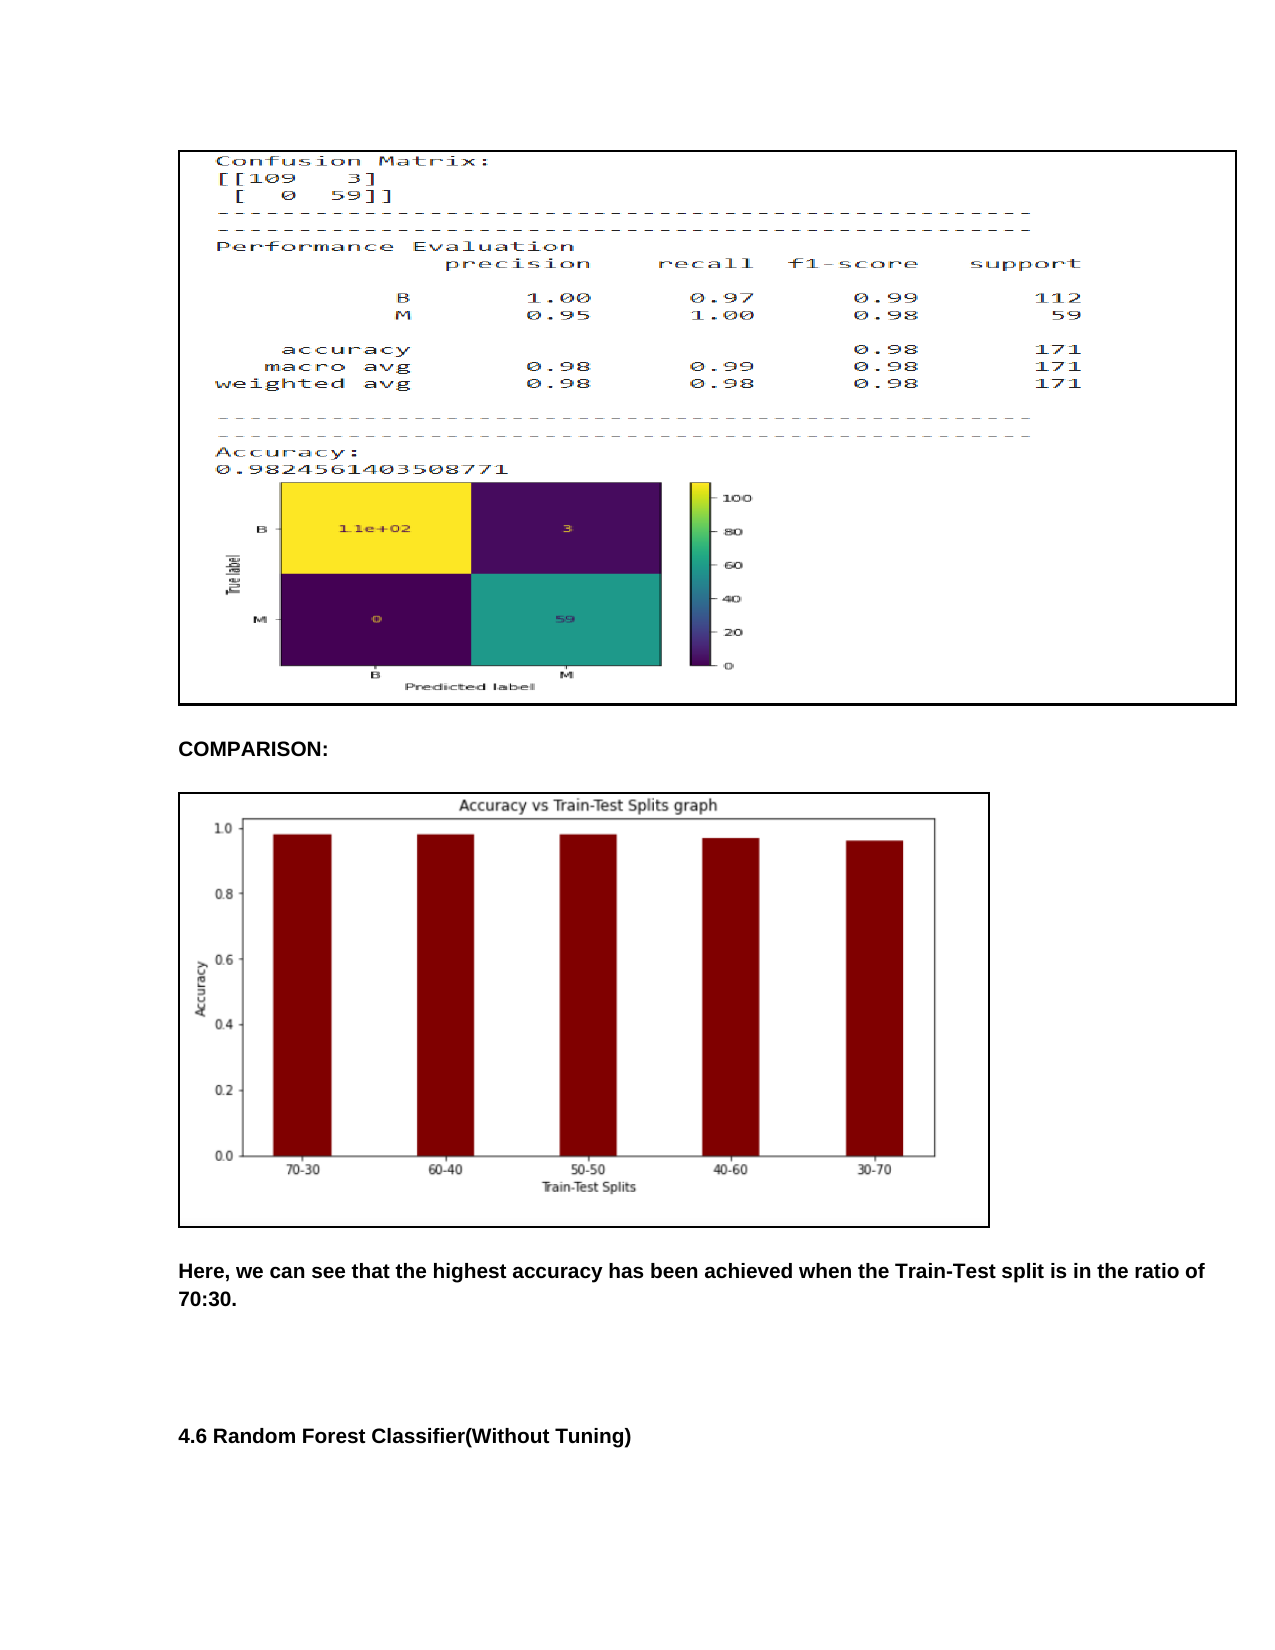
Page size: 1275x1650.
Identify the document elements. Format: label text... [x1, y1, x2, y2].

text COMPARISON: [178, 737, 1237, 761]
text 4.6 Random Forest Classifier(Without Tuning) [178, 1424, 1237, 1448]
text Here, we can see that the highest accuracy has been achieved when the Train-Test split is in the ratio of 70:30. [178, 1259, 1237, 1310]
picture [180, 152, 1235, 703]
picture [180, 794, 988, 1226]
